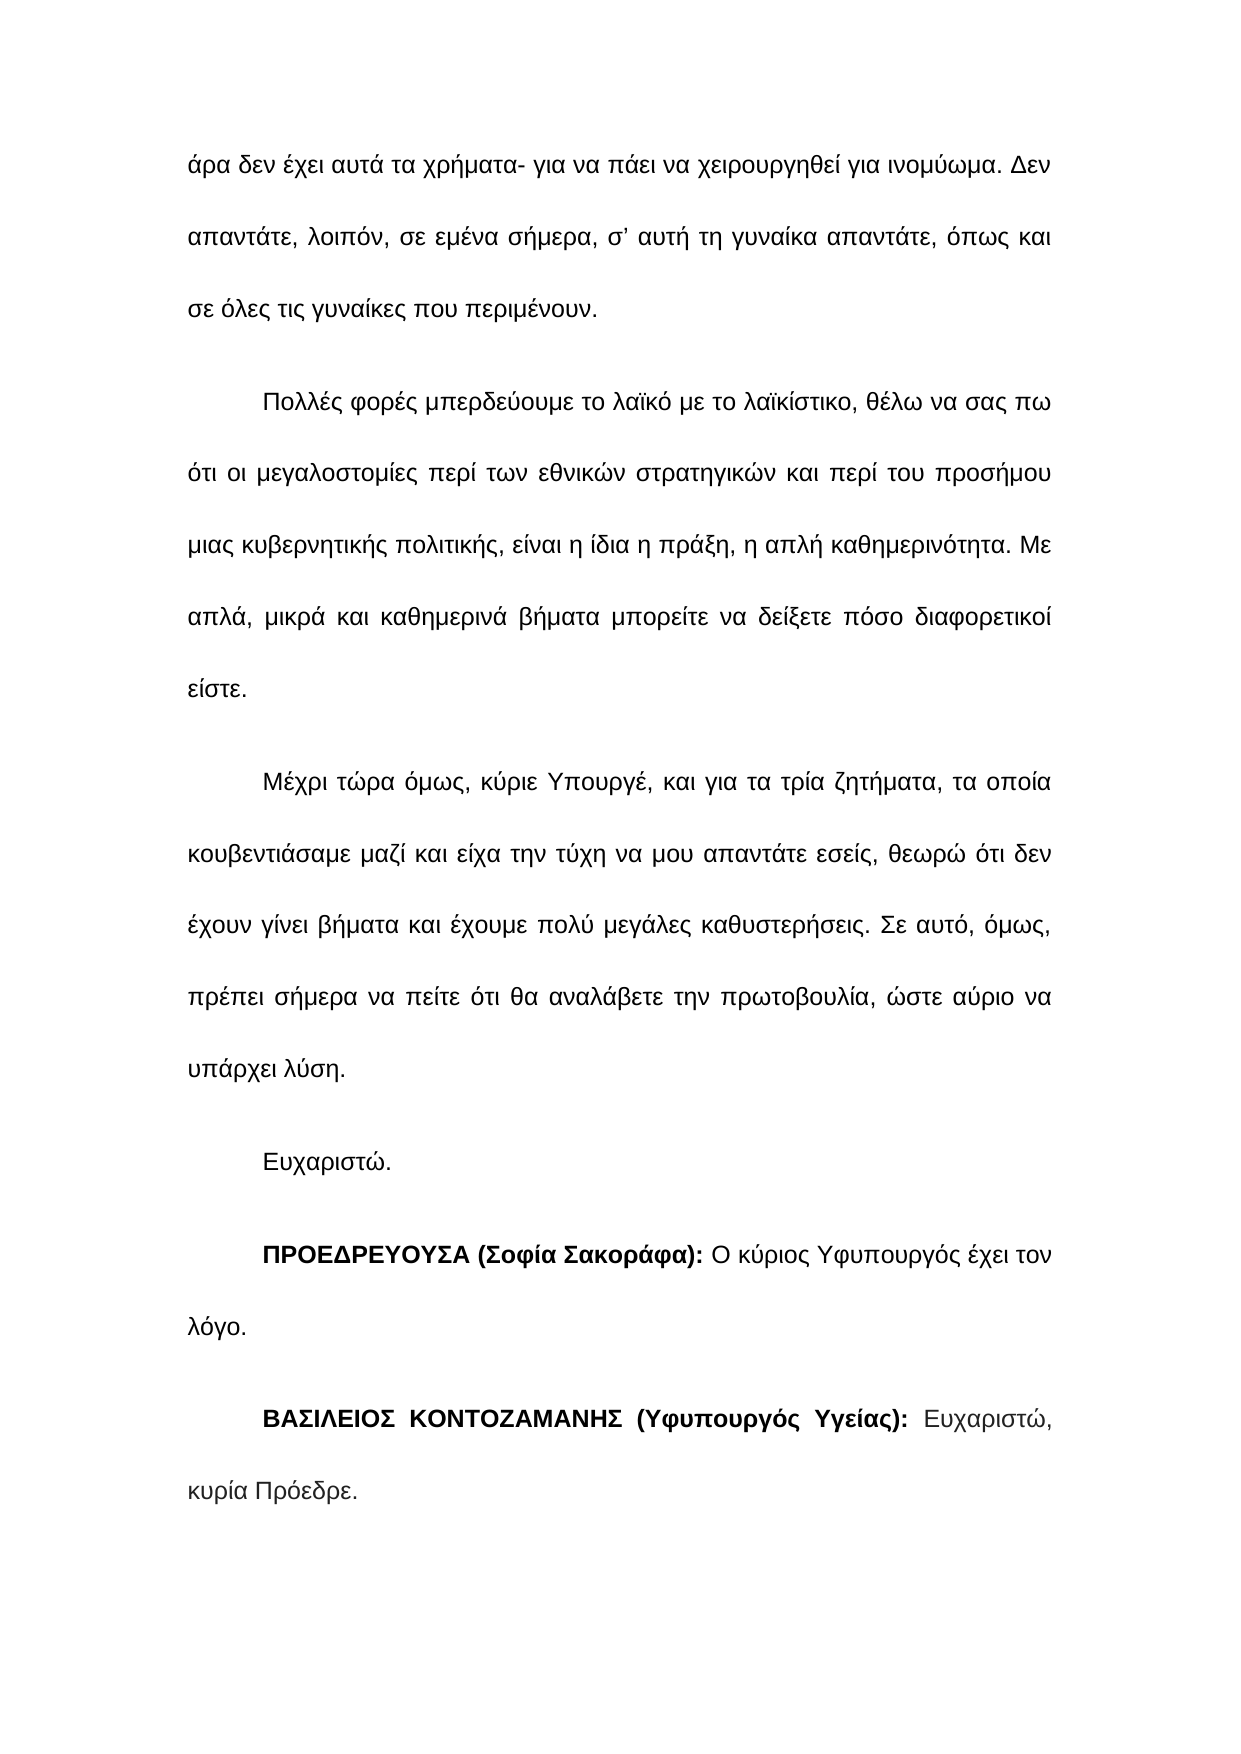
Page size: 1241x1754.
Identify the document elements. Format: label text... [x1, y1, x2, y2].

text ΒΑΣΙΛΕΙΟΣ ΚΟΝΤΟΖΑΜΑΝΗΣ (Υφυπουργός Υγείας): Ευχαριστώ, κυρία Πρόεδρε. [187, 1404, 1053, 1505]
text Πολλές φορές μπερδεύουμε το λαϊκό με το λαϊκίστικο, θέλω να σας πω ότι οι μεγαλοστομίες περί των εθνικών στρατηγικών και περί του προσήμου μιας κυβερνητικής πολιτικής, είναι η ίδια η πράξη, η απλή καθημερινότητα. Με απλά, μικρά και καθημερινά βήματα μπορείτε να δείξετε πόσο διαφορετικοί είστε. [187, 386, 1053, 703]
text ΠΡΟΕΔΡΕΥΟΥΣΑ (Σοφία Σακοράφα): Ο κύριος Υφυπουργός έχει τον λόγο. [187, 1239, 1053, 1340]
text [187, 150, 1053, 322]
text Μέχρι τώρα όμως, κύριε Υπουργέ, και για τα τρία ζητήματα, τα οποία κουβεντιάσαμε μαζί και είχα την τύχη να μου απαντάτε εσείς, θεωρώ ότι δεν έχουν γίνει βήματα και έχουμε πολύ μεγάλες καθυστερήσεις. Σε αυτό, όμως, πρέπει σήμερα να πείτε ότι θα αναλάβετε την πρωτοβουλία, ώστε αύριο να υπάρχει λύση. [187, 767, 1053, 1083]
text Ευχαριστώ. [187, 1147, 1053, 1176]
